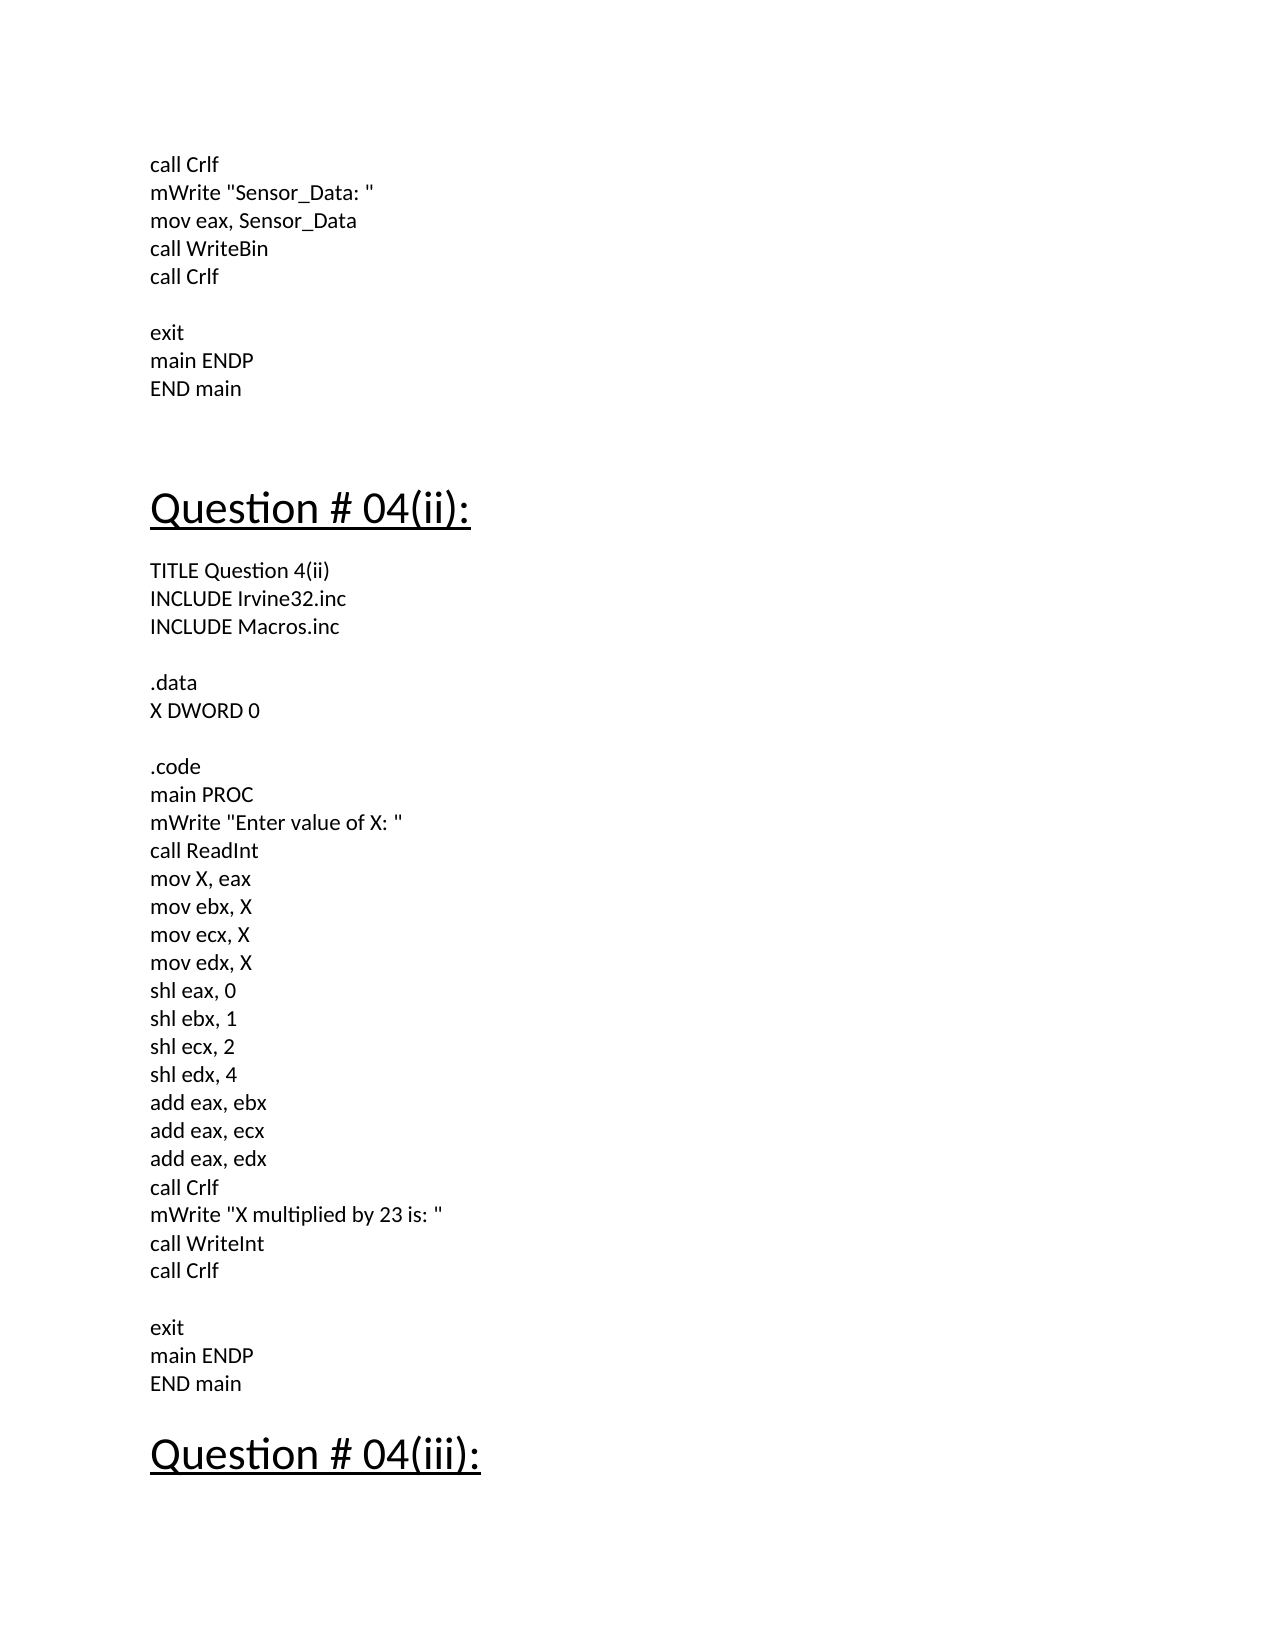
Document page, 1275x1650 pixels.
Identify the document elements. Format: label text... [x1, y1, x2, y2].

text INCLUDE Macros.inc [150, 612, 1125, 640]
text exit [150, 318, 1125, 346]
text add eax, edx [150, 1144, 1125, 1173]
text call WriteInt [150, 1229, 1125, 1257]
text Question # 04(ii): [150, 479, 1125, 535]
text main ENDP [150, 346, 1125, 374]
text main PROC [150, 780, 1125, 808]
text call Crlf [150, 1257, 1125, 1285]
text add eax, ecx [150, 1117, 1125, 1144]
text END main [150, 1369, 1125, 1397]
text shl edx, 4 [150, 1061, 1125, 1088]
text mov eax, Sensor_Data [150, 206, 1125, 234]
text mov ebx, X [150, 892, 1125, 920]
text shl eax, 0 [150, 976, 1125, 1004]
text INCLUDE Irvine32.inc [150, 584, 1125, 612]
text Question # 04(iii): [150, 1425, 1125, 1481]
text X DWORD 0 [150, 696, 1125, 724]
text mWrite "X multiplied by 23 is: " [150, 1201, 1125, 1229]
text .code [150, 752, 1125, 780]
text call Crlf [150, 262, 1125, 290]
text TITLE Question 4(ii) [150, 556, 1125, 584]
text call Crlf [150, 150, 1125, 178]
text mWrite "Enter value of X: " [150, 808, 1125, 836]
text call WriteBin [150, 234, 1125, 262]
text END main [150, 374, 1125, 402]
text mov edx, X [150, 948, 1125, 976]
text main ENDP [150, 1341, 1125, 1369]
text shl ecx, 2 [150, 1032, 1125, 1061]
text mWrite "Sensor_Data: " [150, 178, 1125, 206]
text call ReadInt [150, 836, 1125, 864]
text call Crlf [150, 1173, 1125, 1201]
text mov X, eax [150, 864, 1125, 892]
text exit [150, 1313, 1125, 1341]
text mov ecx, X [150, 920, 1125, 948]
text add eax, ebx [150, 1088, 1125, 1117]
text .data [150, 668, 1125, 696]
text shl ebx, 1 [150, 1004, 1125, 1032]
